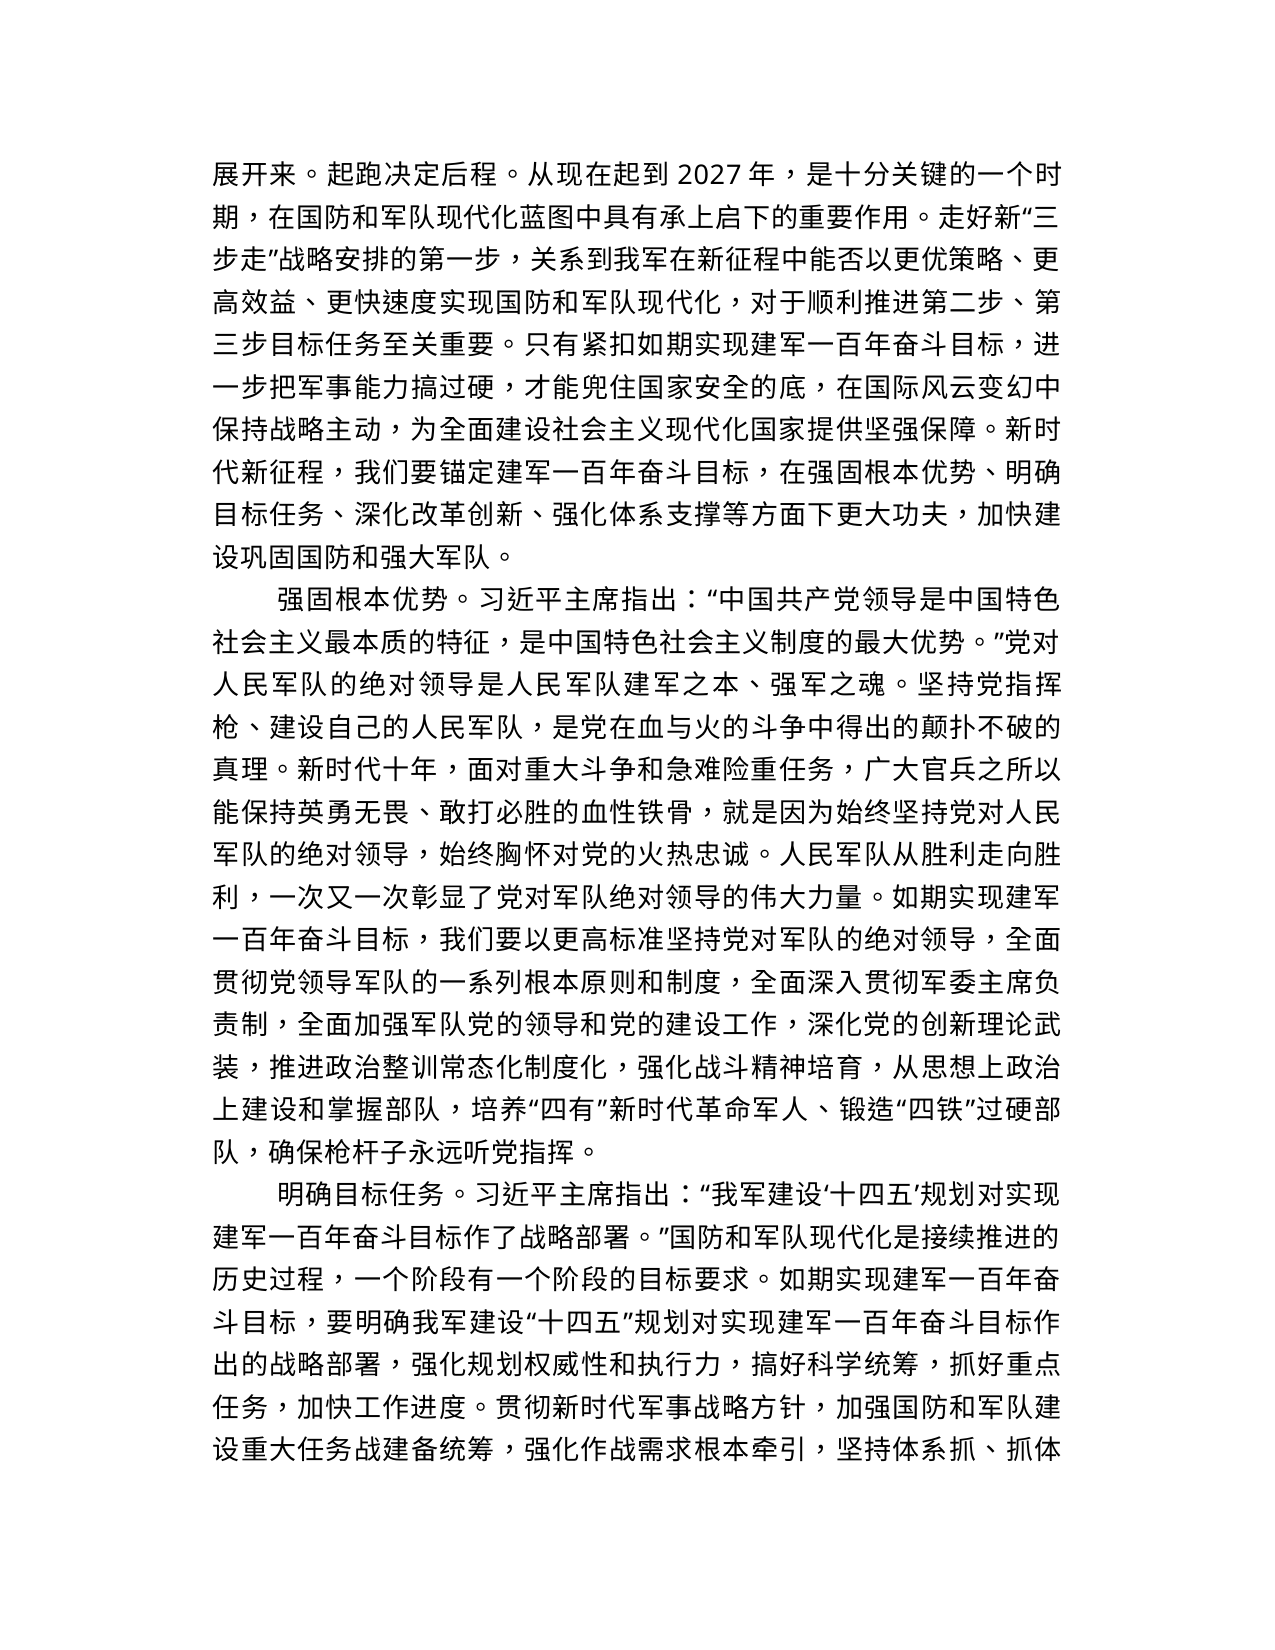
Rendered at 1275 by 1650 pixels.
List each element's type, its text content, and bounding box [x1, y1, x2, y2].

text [212, 1170, 1062, 1467]
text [212, 150, 1062, 575]
text 强固根本优势。习近平主席指出：“中国共产党领导是中国特色社会主义最本质的特征，是中国特色社会主义制度的最大优势。”党对人民军队的绝对领导是人民军队建军之本、强军之魂。坚持党指挥枪、建设自己的人民军队，是党在血与火的斗争中得出的颠扑不破的真理。新时代十年，面对重大斗争和急难险重任务，广大官兵之所以能保持英勇无畏、敢打必胜的血性铁骨，就是因为始终坚持党对人民军队的绝对领导，始终胸怀对党的火热忠诚。人民军队从胜利走向胜利，一次又一次彰显了党对军队绝对领导的伟大力量。如期实现建军一百年奋斗目标，我们要以更高标准坚持党对军队的绝对领导，全面贯彻党领导军队的一系列根本原则和制度，全面深入贯彻军委主席负责制，全面加强军队党的领导和党的建设工作，深化党的创新理论武装，推进政治整训常态化制度化，强化战斗精神培育，从思想上政治上建设和掌握部队，培养“四有”新时代革命军人、锻造“四铁”过硬部队，确保枪杆子永远听党指挥。 [212, 575, 1062, 1170]
